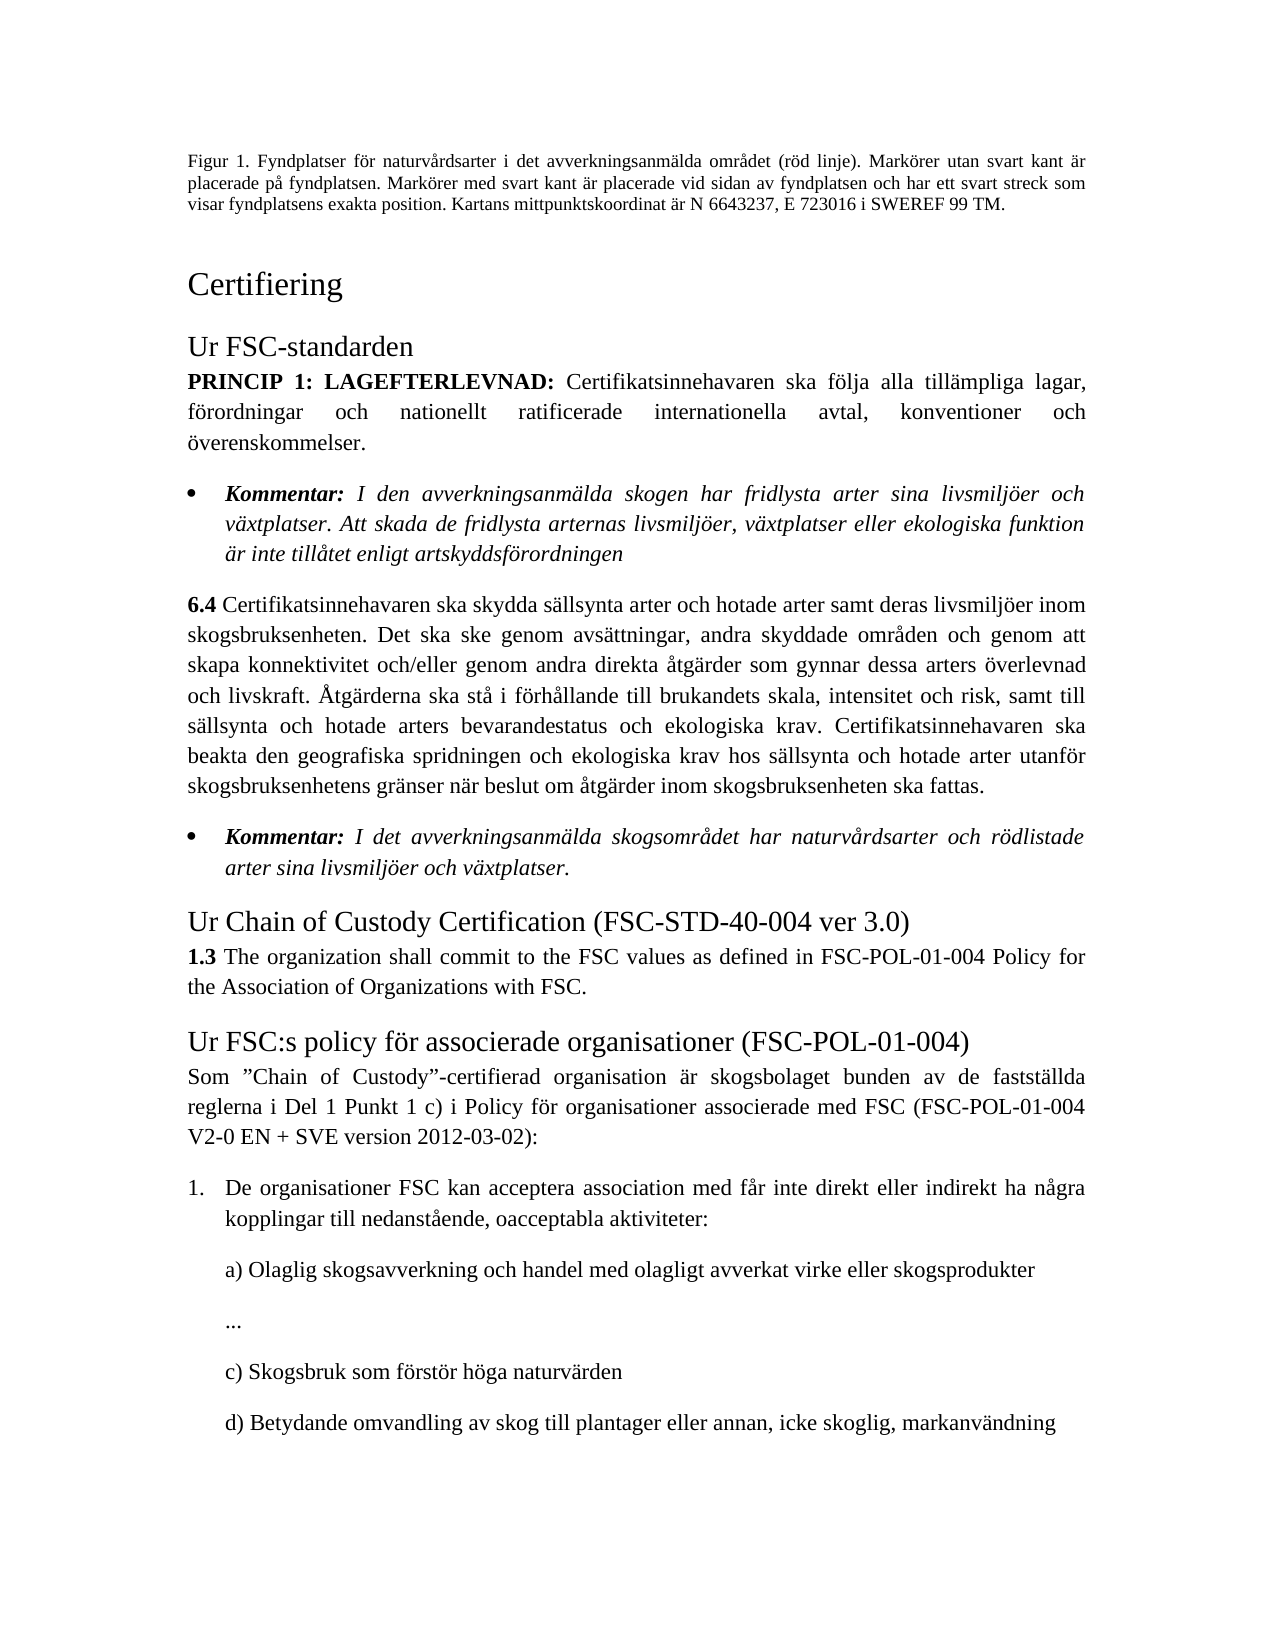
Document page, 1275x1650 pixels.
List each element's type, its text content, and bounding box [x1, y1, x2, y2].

subtitle Certifiering [187, 265, 1087, 303]
text c) Skogsbruk som förstör höga naturvärden [225, 1358, 1087, 1384]
subtitle Ur Chain of Custody Certification (FSC-STD-40-004 ver 3.0) [187, 904, 1087, 938]
text d) Betydande omvandling av skog till plantager eller annan, icke skoglig, markanvändning [225, 1409, 1087, 1435]
text ... [225, 1307, 1087, 1333]
list De organisationer FSC kan acceptera association med får inte direkt eller indirekt ha några kopplingar till nedanstående, oacceptabla aktiviteter: [187, 1174, 1087, 1231]
text 1.3 The organization shall commit to the FSC values as defined in FSC-POL-01-004 Policy for the Association of Organizations with FSC. [187, 943, 1087, 1000]
subtitle Ur FSC-standarden [187, 329, 1087, 363]
text PRINCIP 1: LAGEFTERLEVNAD: Certifikatsinnehavaren ska följa alla tillämpliga lagar, förordningar och nationellt ratificerade internationella avtal, konventioner och överenskommelser. [187, 368, 1087, 455]
text a) Olaglig skogsavverkning och handel med olagligt avverkat virke eller skogsprodukter [225, 1256, 1087, 1282]
list Kommentar: I det avverkningsanmälda skogsområdet har naturvårdsarter och rödlistade arter sina livsmiljöer och växtplatser. [187, 823, 1087, 880]
text Som ”Chain of Custody”-certifierad organisation är skogsbolaget bunden av de fastställda reglerna i Del 1 Punkt 1 c) i Policy för organisationer associerade med FSC (FSC-POL-01-004 V2-0 EN + SVE version 2012-03-02): [187, 1063, 1087, 1150]
subtitle Ur FSC:s policy för associerade organisationer (FSC-POL-01-004) [187, 1024, 1087, 1058]
list Kommentar: I den avverkningsanmälda skogen har fridlysta arter sina livsmiljöer och växtplatser. Att skada de fridlysta arternas livsmiljöer, växtplatser eller ekologiska funktion är inte tillåtet enligt artskyddsförordningen [187, 479, 1087, 566]
text 6.4 Certifikatsinnehavaren ska skydda sällsynta arter och hotade arter samt deras livsmiljöer inom skogsbruksenheten. Det ska ske genom avsättningar, andra skyddade områden och genom att skapa konnektivitet och/eller genom andra direkta åtgärder som gynnar dessa arters överlevnad och livskraft. Åtgärderna ska stå i förhållande till brukandets skala, intensitet och risk, samt till sällsynta och hotade arters bevarandestatus och ekologiska krav. Certifikatsinnehavaren ska beakta den geografiska spridningen och ekologiska krav hos sällsynta och hotade arter utanför skogsbruksenhetens gränser när beslut om åtgärder inom skogsbruksenheten ska fattas. [187, 591, 1087, 799]
